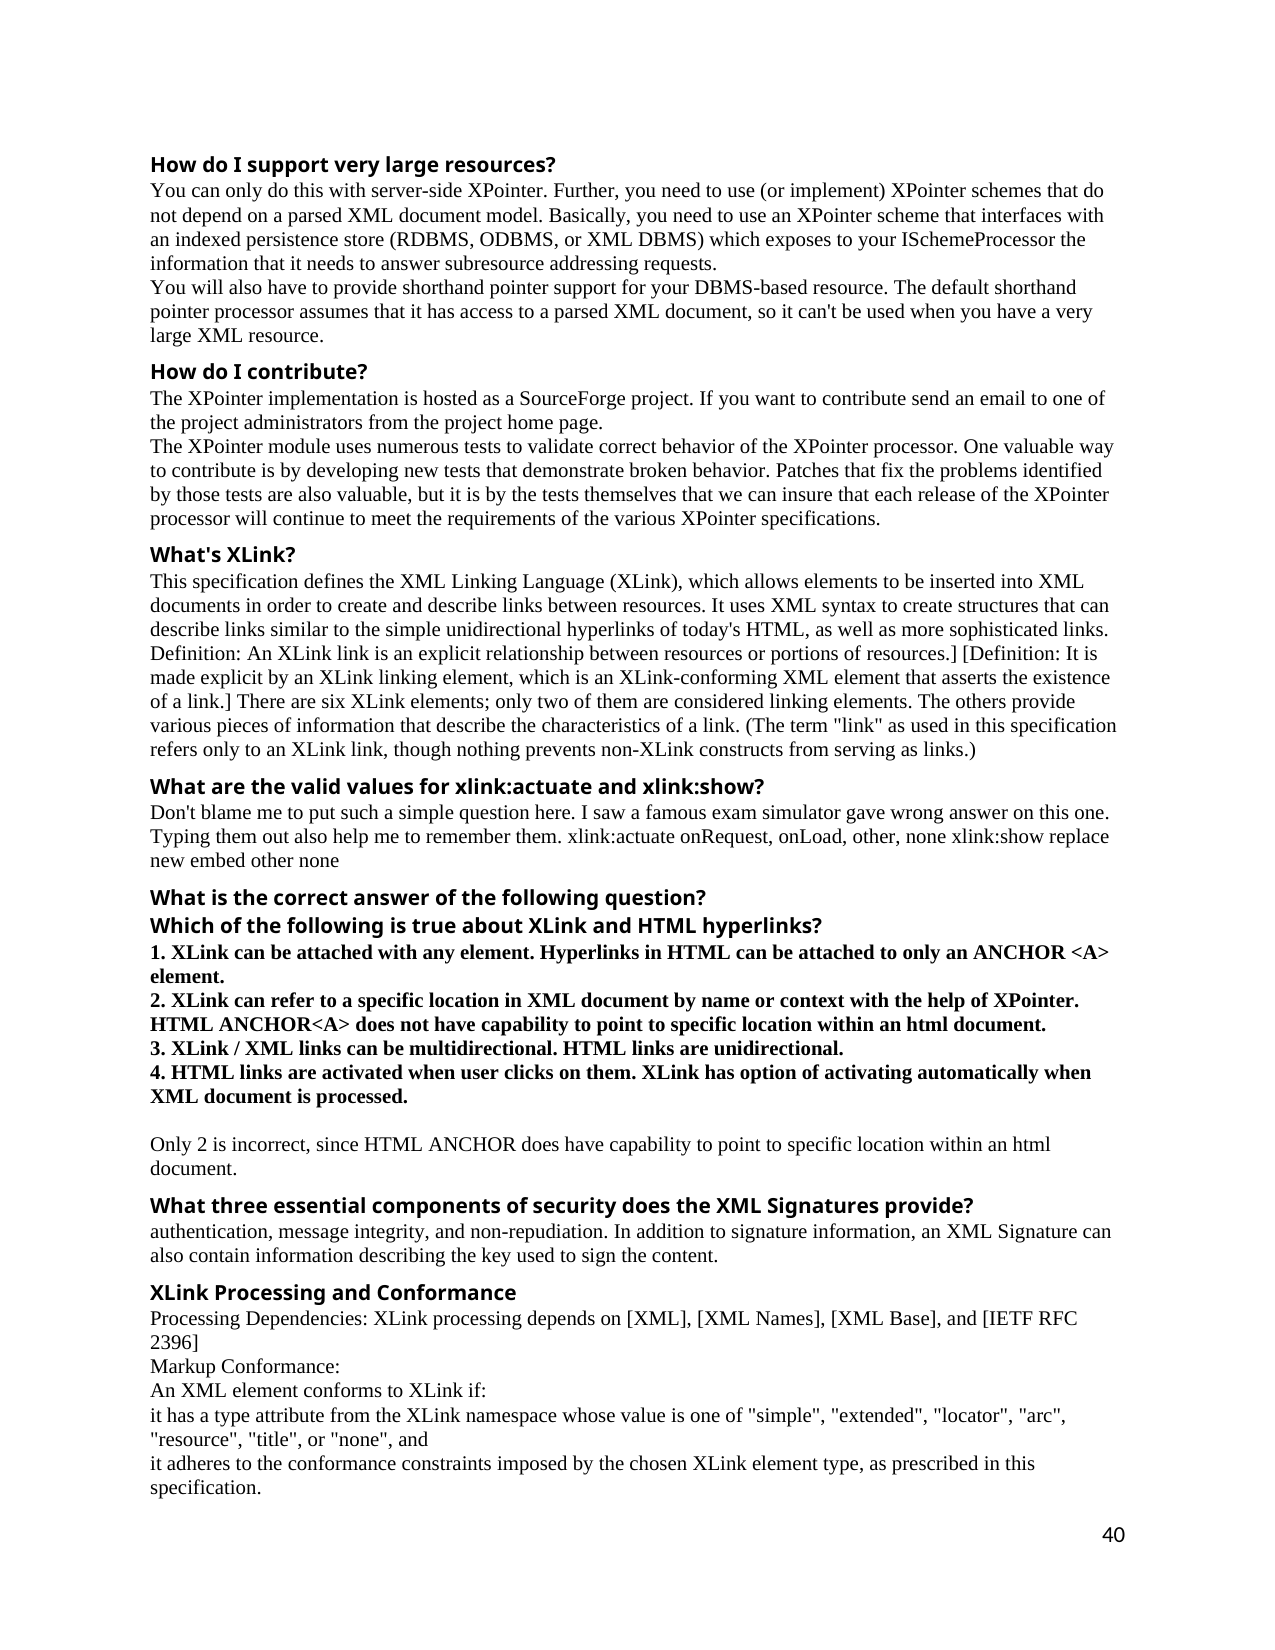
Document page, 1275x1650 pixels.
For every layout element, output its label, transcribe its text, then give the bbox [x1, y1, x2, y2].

text What three essential components of security does the XML Signatures provide? authentication, message integrity, and non-repudiation. In addition to signature information, an XML Signature can also contain information describing the key used to sign the content. [150, 1191, 1125, 1267]
text How do I contribute? The XPointer implementation is hosted as a SourceForge project. If you want to contribute send an email to one of the project administrators from the project home page. The XPointer module uses numerous tests to validate correct behavior of the XPointer processor. One valuable way to contribute is by developing new tests that demonstrate broken behavior. Patches that fix the problems identified by those tests are also valuable, but it is by the tests themselves that we can insure that each release of the XPointer processor will continue to meet the requirements of the various XPointer specifications. [150, 357, 1125, 530]
text What's XLink? This specification defines the XML Linking Language (XLink), which allows elements to be inserted into XML documents in order to create and describe links between resources. It uses XML syntax to create structures that can describe links similar to the simple unidirectional hyperlinks of today's HTML, as well as more sophisticated links. Definition: An XLink link is an explicit relationship between resources or portions of resources.] [Definition: It is made explicit by an XLink linking element, which is an XLink-conforming XML element that asserts the existence of a link.] There are six XLink elements; only two of them are considered linking elements. The others provide various pieces of information that describe the characteristics of a link. (The term "link" as used in this specification refers only to an XLink link, though nothing prevents non-XLink constructs from serving as links.) [150, 541, 1125, 761]
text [150, 1278, 1125, 1499]
text What is the correct answer of the following question? Which of the following is true about XLink and HTML hyperlinks? 1. XLink can be attached with any element. Hyperlinks in HTML can be attached to only an ANCHOR <A> element. 2. XLink can refer to a specific location in XML document by name or context with the help of XPointer. HTML ANCHOR<A> does not have capability to point to specific location within an html document. 3. XLink / XML links can be multidirectional. HTML links are unidirectional. 4. HTML links are activated when user clicks on them. XLink has option of activating automatically when XML document is processed. Only 2 is incorrect, since HTML ANCHOR does have capability to point to specific location within an html document. [150, 883, 1125, 1180]
text What are the valid values for xlink:actuate and xlink:show? Don't blame me to put such a simple question here. I saw a famous exam simulator gave wrong answer on this one. Typing them out also help me to remember them. xlink:actuate onRequest, onLoad, other, none xlink:show replace new embed other none [150, 772, 1125, 872]
text How do I support very large resources? You can only do this with server-side XPointer. Further, you need to use (or implement) XPointer schemes that do not depend on a parsed XML document model. Basically, you need to use an XPointer scheme that interfaces with an indexed persistence store (RDBMS, ODBMS, or XML DBMS) which exposes to your ISchemeProcessor the information that it needs to answer subresource addressing requests. You will also have to provide shorthand pointer support for your DBMS-based resource. The default shorthand pointer processor assumes that it has access to a parsed XML document, so it can't be used when you have a very large XML resource. [150, 150, 1125, 347]
